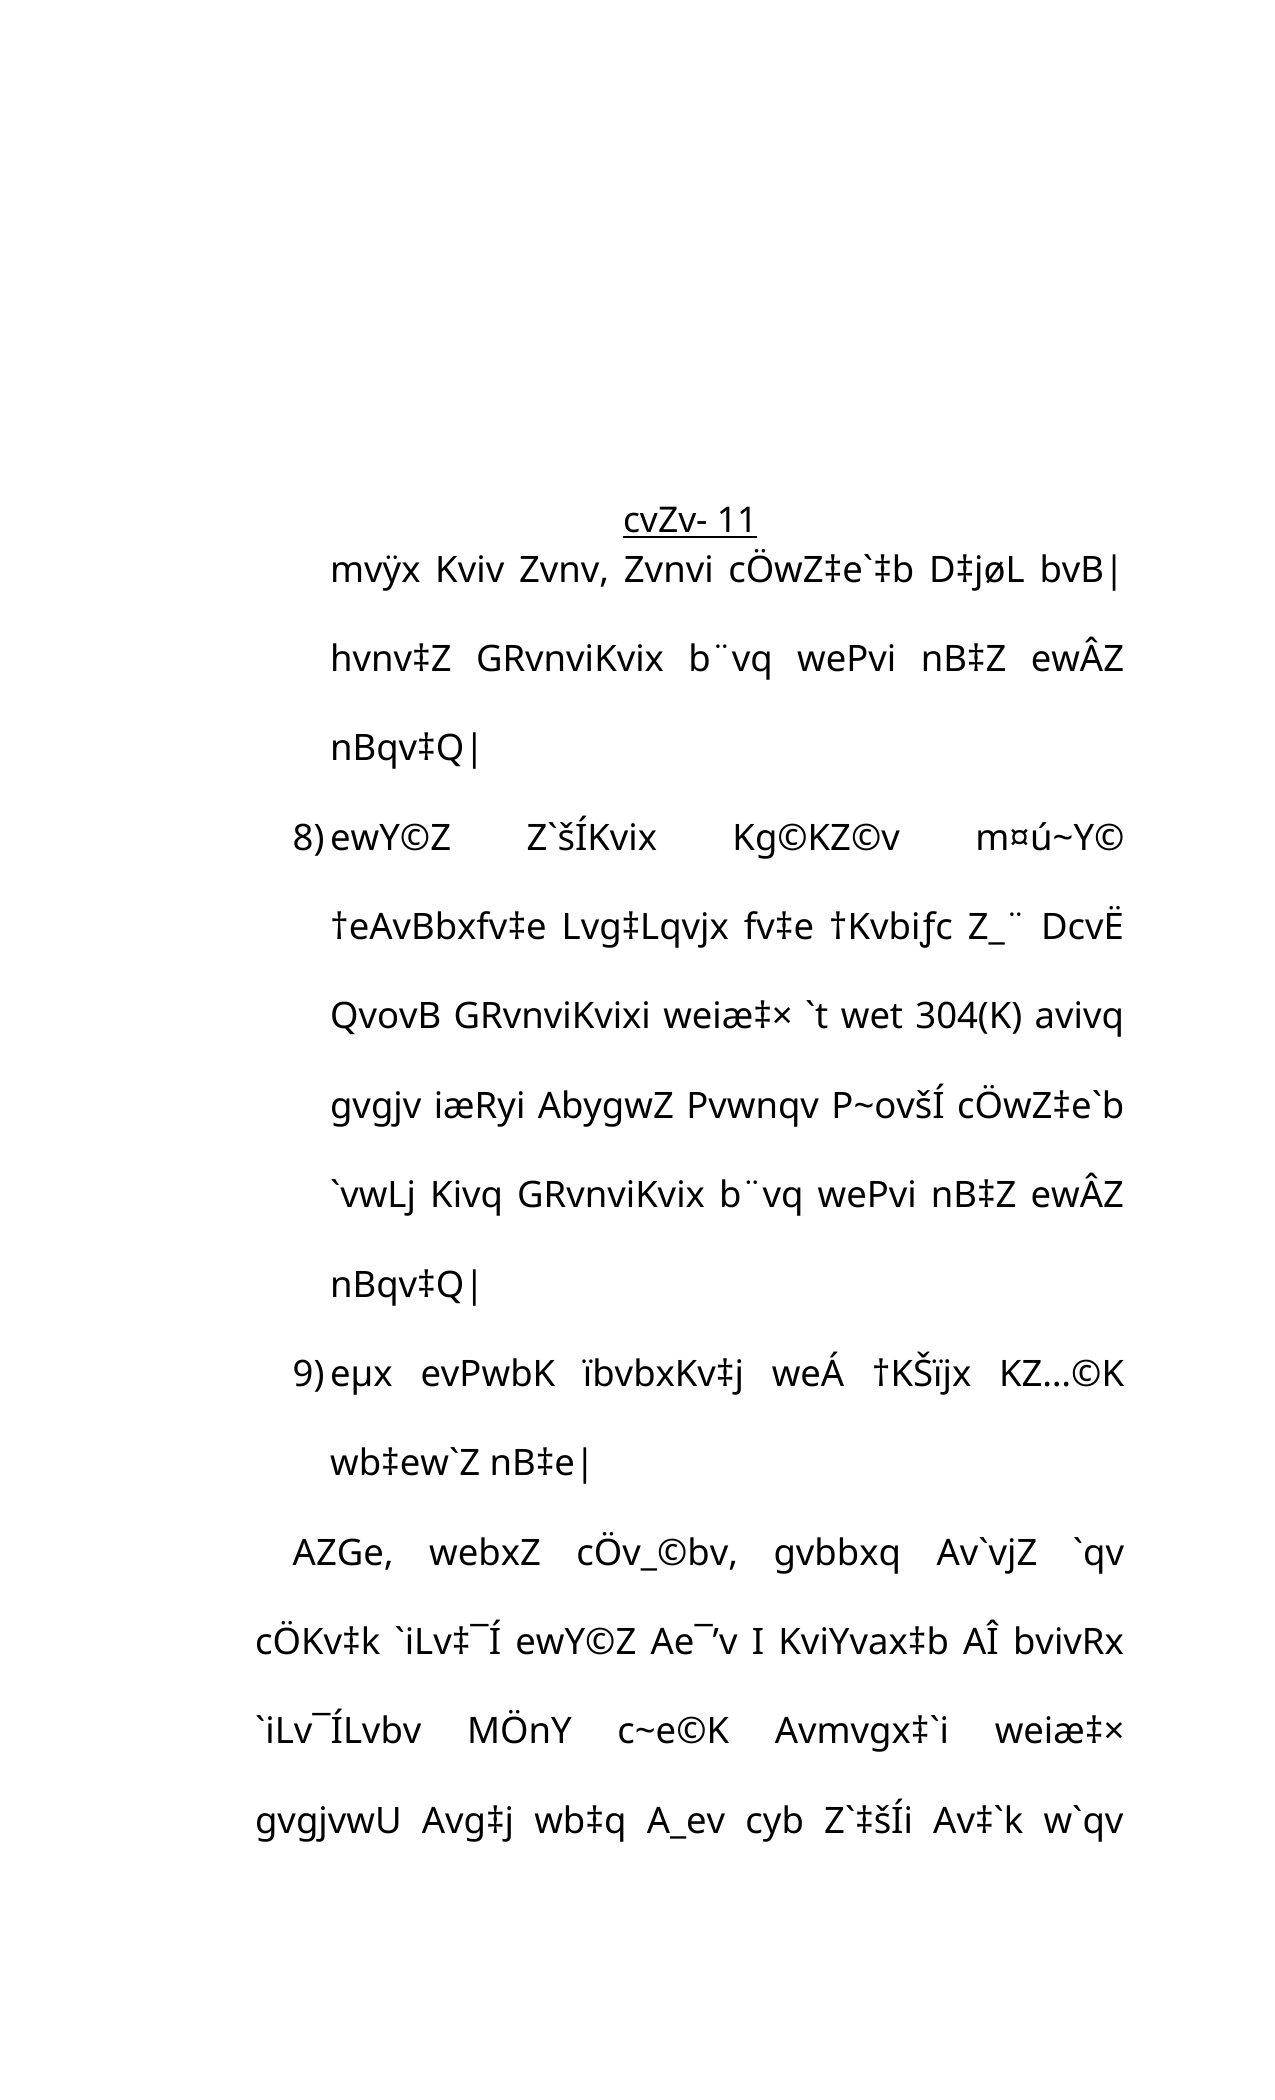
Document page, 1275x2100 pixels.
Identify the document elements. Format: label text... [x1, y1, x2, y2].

list eµx evPwbK ïbvbxKv‡j weÁ †KŠïjx KZ…©K wb‡ew`Z nB‡e| [292, 1347, 1125, 1487]
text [255, 1526, 1125, 1844]
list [292, 543, 1125, 772]
list ewY©Z Z`šÍKvix Kg©KZ©v m¤ú~Y© †eAvBbxfv‡e Lvg‡Lqvjx fv‡e †Kvbiƒc Z_¨ DcvË QvovB GRvnviKvixi weiæ‡× `t wet 304(K) avivq gvgjv iæRyi AbygwZ Pvwnqv P~ovšÍ cÖwZ‡e`b `vwLj Kivq GRvnviKvix b¨vq wePvi nB‡Z ewÂZ nBqv‡Q| [292, 811, 1125, 1308]
